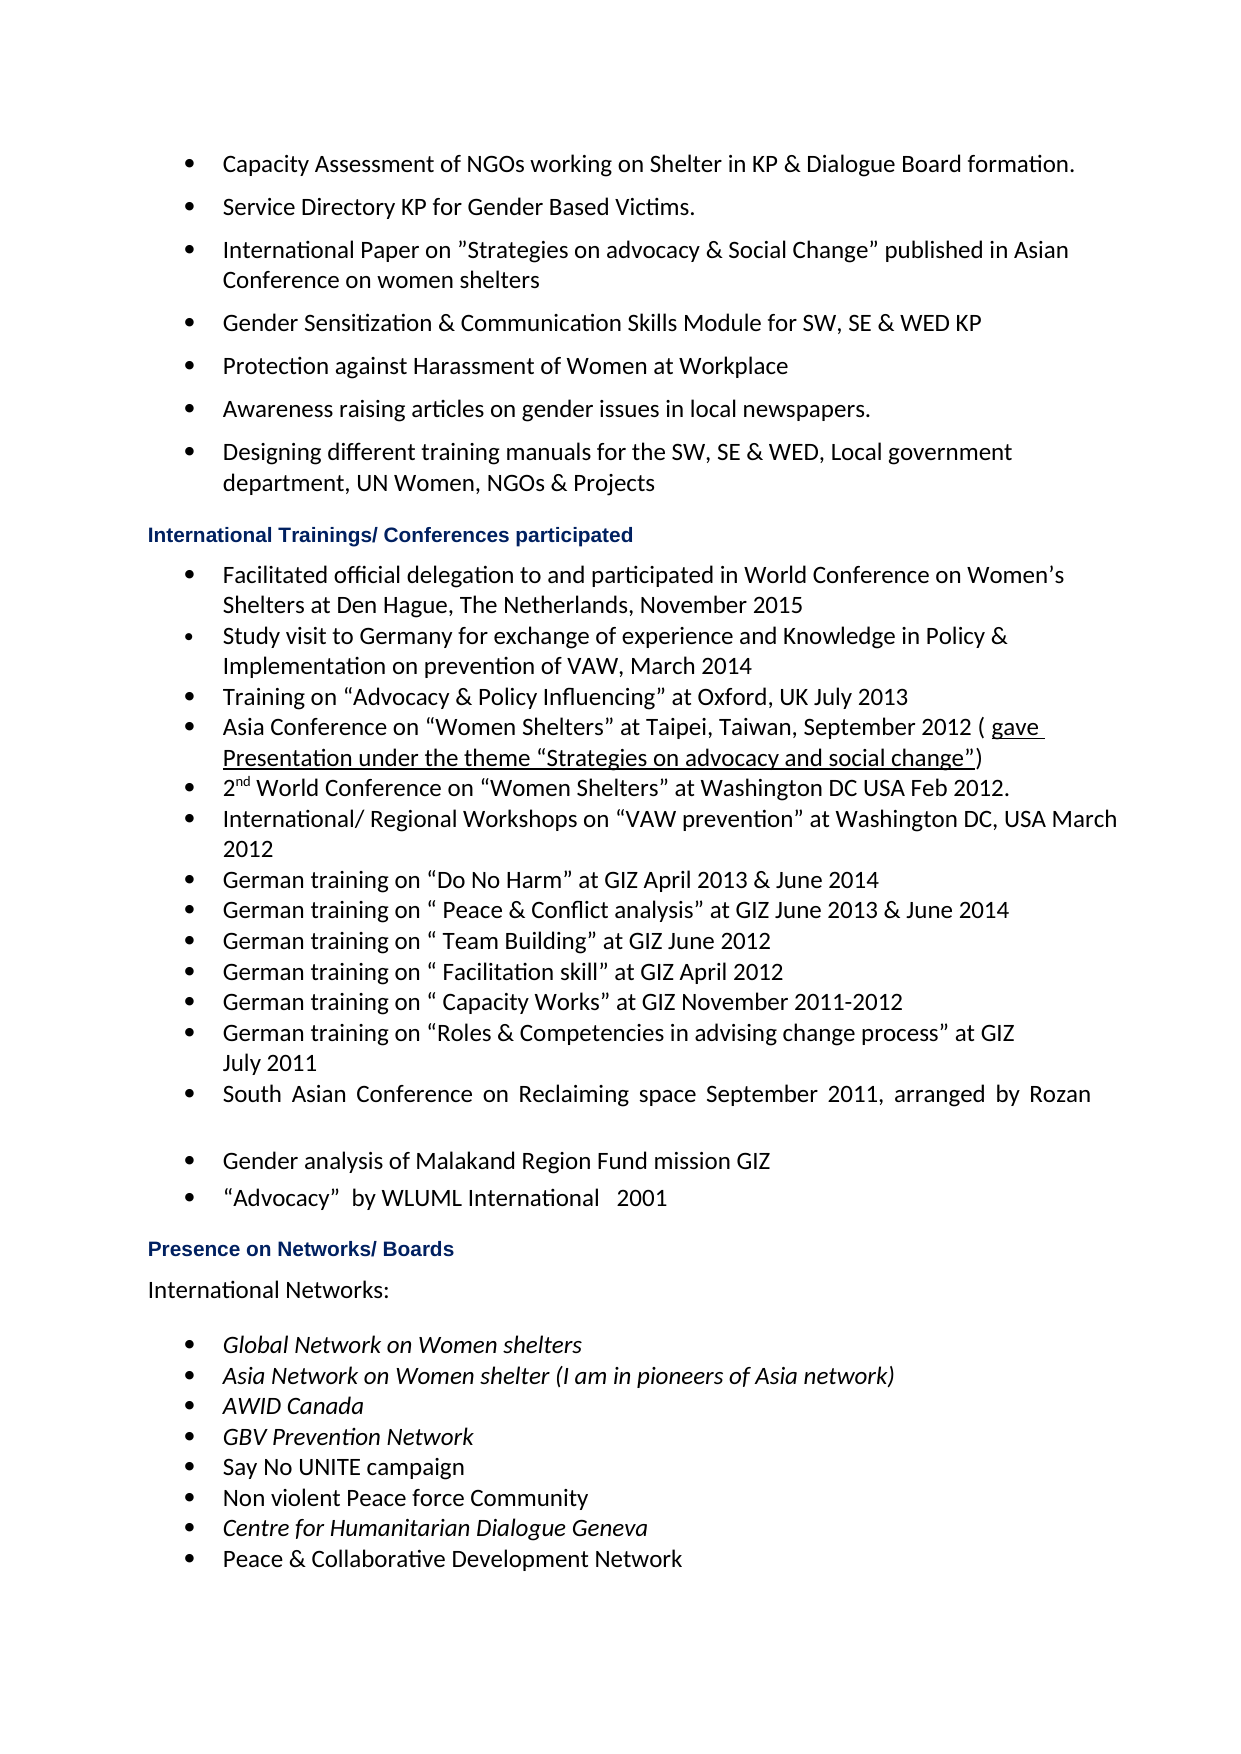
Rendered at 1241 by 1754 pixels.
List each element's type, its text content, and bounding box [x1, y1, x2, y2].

list Non violent Peace force Community [148, 1482, 1092, 1512]
list Training on “Advocacy & Policy Influencing” at Oxford, UK July 2013 [185, 681, 1092, 711]
subtitle AWID Canada [148, 1390, 1092, 1421]
list German training on “ Team Building” at GIZ June 2012 [148, 925, 1092, 956]
list Service Directory KP for Gender Based Victims. [185, 191, 1092, 221]
list Facilitated official delegation to and participated in World Conference on Women’s Shelters at Den Hague, The Netherlands, November 2015 [185, 559, 1092, 620]
text South Asian Conference on Reclaiming space September 2011, arranged by Rozan [185, 1078, 1092, 1139]
list Capacity Assessment of NGOs working on Shelter in KP & Dialogue Board formation. [185, 148, 1092, 178]
list 2nd World Conference on “Women Shelters” at Washington DC USA Feb 2012. [185, 772, 1092, 803]
list Gender Sensitization & Communication Skills Module for SW, SE & WED KP [185, 307, 1092, 338]
subtitle Global Network on Women shelters [185, 1329, 1130, 1360]
list German training on “Do No Harm” at GIZ April 2013 & June 2014 [148, 864, 1092, 894]
list Asia Conference on “Women Shelters” at Taipei, Taiwan, September 2012 ( gave Presentation under the theme “Strategies on advocacy and social change”) [185, 711, 1092, 772]
text “Advocacy” by WLUML International 2001 [185, 1182, 1092, 1212]
text International Networks: [148, 1274, 1092, 1304]
list Say No UNITE campaign [148, 1451, 1092, 1482]
list International/ Regional Workshops on “VAW prevention” at Washington DC, USA March 2012 [148, 803, 1092, 864]
list Study visit to Germany for exchange of experience and Knowledge in Policy & Implementation on prevention of VAW, March 2014 [185, 620, 1092, 681]
list International Paper on ”Strategies on advocacy & Social Change” published in Asian Conference on women shelters [185, 234, 1092, 295]
list Designing different training manuals for the SW, SE & WED, Local government department, UN Women, NGOs & Projects [185, 436, 1092, 497]
list Awareness raising articles on gender issues in local newspapers. [185, 393, 1092, 424]
list Peace & Collaborative Development Network [148, 1543, 1092, 1573]
list Protection against Harassment of Women at Workplace [185, 350, 1092, 381]
text Presence on Networks/ Boards [148, 1237, 1092, 1261]
subtitle Centre for Humanitarian Dialogue Geneva [148, 1512, 1092, 1543]
list German training on “Roles & Competencies in advising change process” at GIZ July 2011 [185, 1017, 1092, 1078]
subtitle GBV Prevention Network [148, 1421, 1092, 1451]
list German training on “ Peace & Conflict analysis” at GIZ June 2013 & June 2014 [148, 894, 1092, 925]
subtitle Asia Network on Women shelter (I am in pioneers of Asia network) [148, 1360, 1092, 1390]
text Gender analysis of Malakand Region Fund mission GIZ [185, 1145, 1092, 1176]
list German training on “ Capacity Works” at GIZ November 2011-2012 [185, 986, 1092, 1017]
list German training on “ Facilitation skill” at GIZ April 2012 [185, 956, 1092, 986]
text International Trainings/ Conferences participated [148, 522, 1092, 546]
